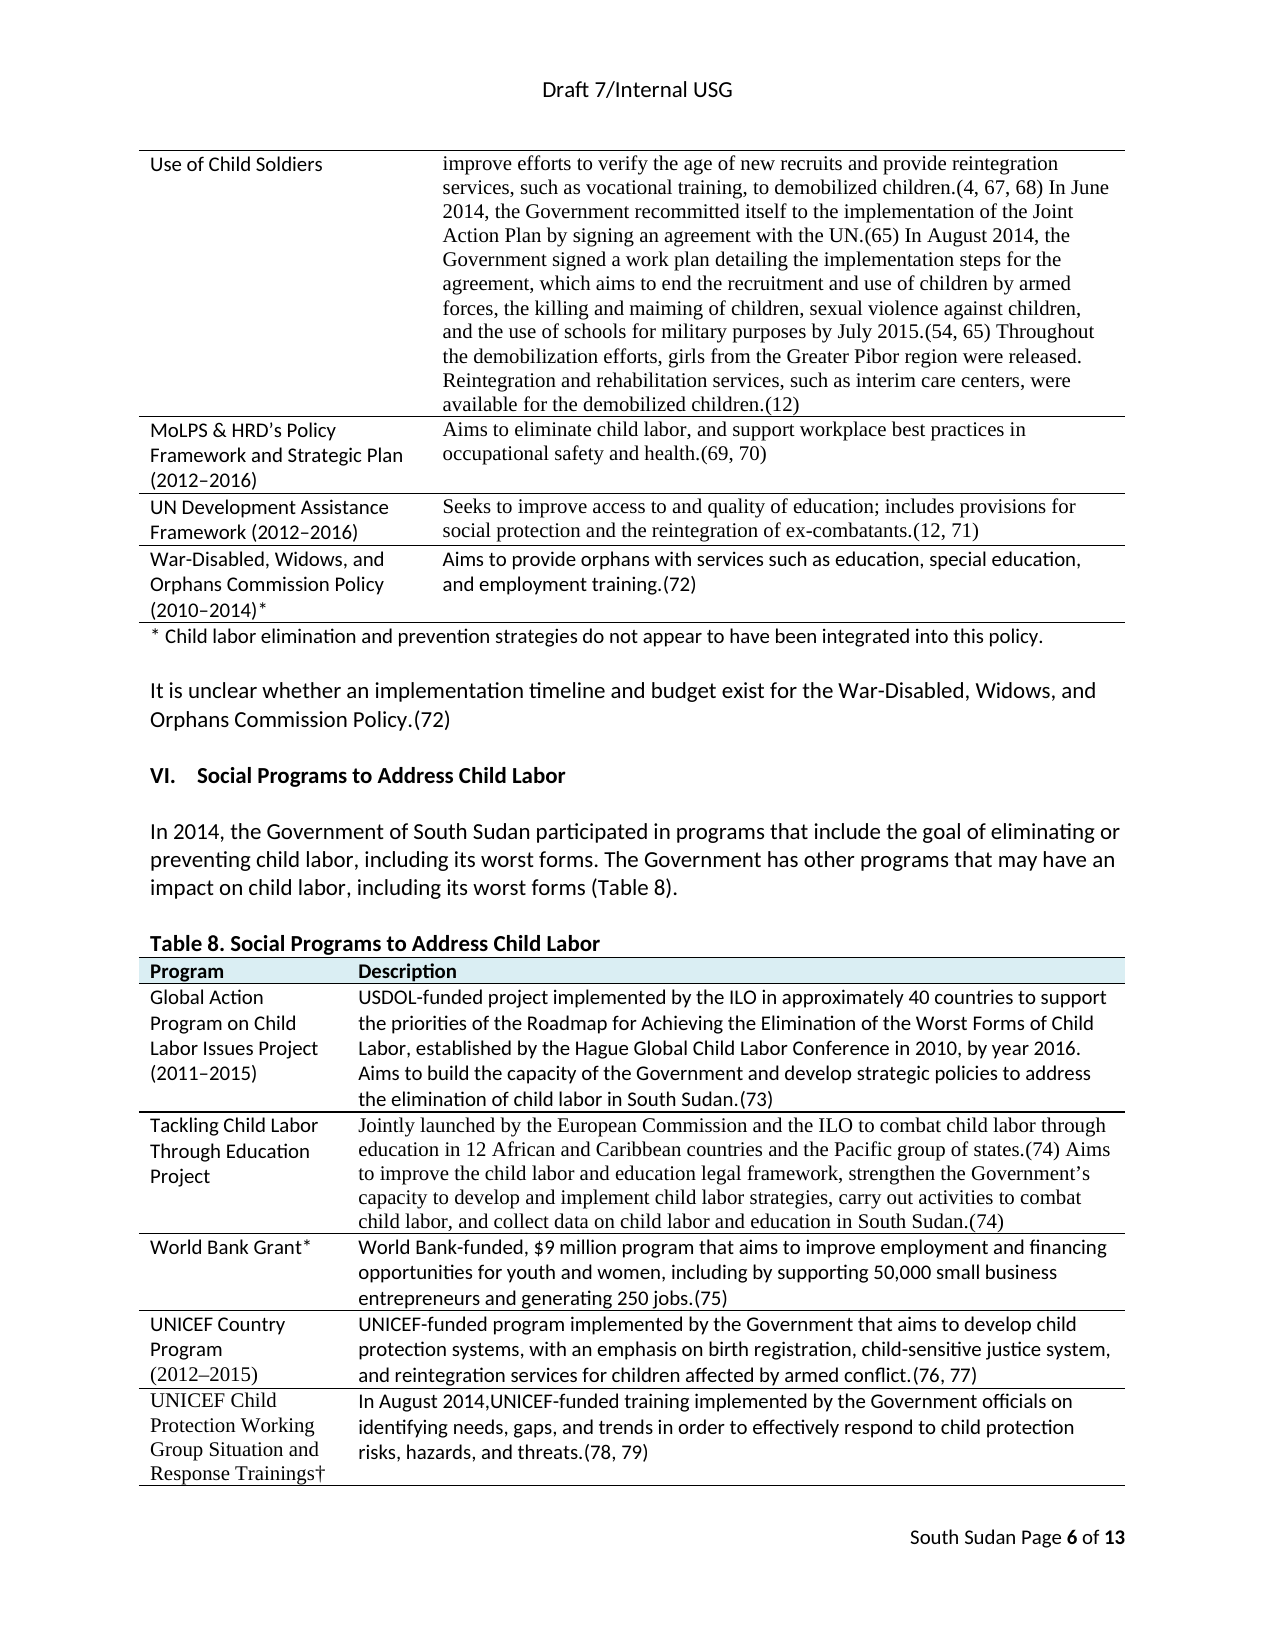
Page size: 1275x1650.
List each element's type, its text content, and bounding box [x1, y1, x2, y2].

table_cell In August 2014,UNICEF-funded training implemented by the Government officials on identifying needs, gaps, and trends in order to effectively respond to child protection risks, hazards, and threats.(78, 79) [347, 1389, 1125, 1485]
table_cell Seeks to improve access to and quality of education; includes provisions for social protection and the reintegration of ex-combatants.(12, 71) [431, 494, 1125, 545]
table_cell MoLPS & HRD’s Policy Framework and Strategic Plan (2012–2016) [139, 417, 431, 493]
text It is unclear whether an implementation timeline and budget exist for the War-Disabled, Widows, and Orphans Commission Policy.(72) [150, 677, 1125, 733]
subtitle Social Programs to Address Child Labor [150, 761, 1125, 789]
table_cell Global Action Program on Child Labor Issues Project (2011–2015) [139, 984, 347, 1111]
table_cell War-Disabled, Widows, and Orphans Commission Policy (2010–2014)* [139, 546, 431, 622]
table_cell UNICEF Country Program (2012–2015) [139, 1311, 347, 1387]
table_cell World Bank-funded, $9 million program that aims to improve employment and financing opportunities for youth and women, including by supporting 50,000 small business entrepreneurs and generating 250 jobs.(75) [347, 1234, 1125, 1310]
table_cell USDOL-funded project implemented by the ILO in approximately 40 countries to support the priorities of the Roadmap for Achieving the Elimination of the Worst Forms of Child Labor, established by the Hague Global Child Labor Conference in 2010, by year 2016. Aims to build the capacity of the Government and develop strategic policies to address the elimination of child labor in South Sudan.(73) [347, 984, 1125, 1111]
table_cell Aims to provide orphans with services such as education, special education, and employment training.(72) [431, 546, 1125, 622]
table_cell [139, 151, 431, 416]
table_cell Aims to eliminate child labor, and support workplace best practices in occupational safety and health.(69, 70) [431, 417, 1125, 493]
table_cell UNICEF-funded program implemented by the Government that aims to develop child protection systems, with an emphasis on birth registration, child-sensitive justice system, and reintegration services for children affected by armed conflict.(76, 77) [347, 1311, 1125, 1387]
table_header Program [139, 958, 347, 983]
table_cell World Bank Grant* [139, 1234, 347, 1310]
table_cell UN Development Assistance Framework (2012–2016) [139, 494, 431, 545]
table_cell Jointly launched by the European Commission and the ILO to combat child labor through education in 12 African and Caribbean countries and the Pacific group of states.(74) Aims to improve the child labor and education legal framework, strengthen the Government’s capacity to develop and implement child labor strategies, carry out activities to combat child labor, and collect data on child labor and education in South Sudan.(74) [347, 1113, 1125, 1233]
table_cell UNICEF Child Protection Working Group Situation and Response Trainings† [139, 1389, 347, 1485]
subtitle Table 8. Social Programs to Address Child Labor [150, 929, 1125, 957]
subtitle In 2014, the Government of South Sudan participated in programs that include the goal of eliminating or preventing child labor, including its worst forms. The Government has other programs that may have an impact on child labor, including its worst forms (Table 8). [150, 817, 1125, 901]
table_cell Tackling Child Labor Through Education Project [139, 1113, 347, 1233]
text * Child labor elimination and prevention strategies do not appear to have been integrated into this policy. [150, 623, 1125, 649]
table_header Description [347, 958, 1125, 983]
